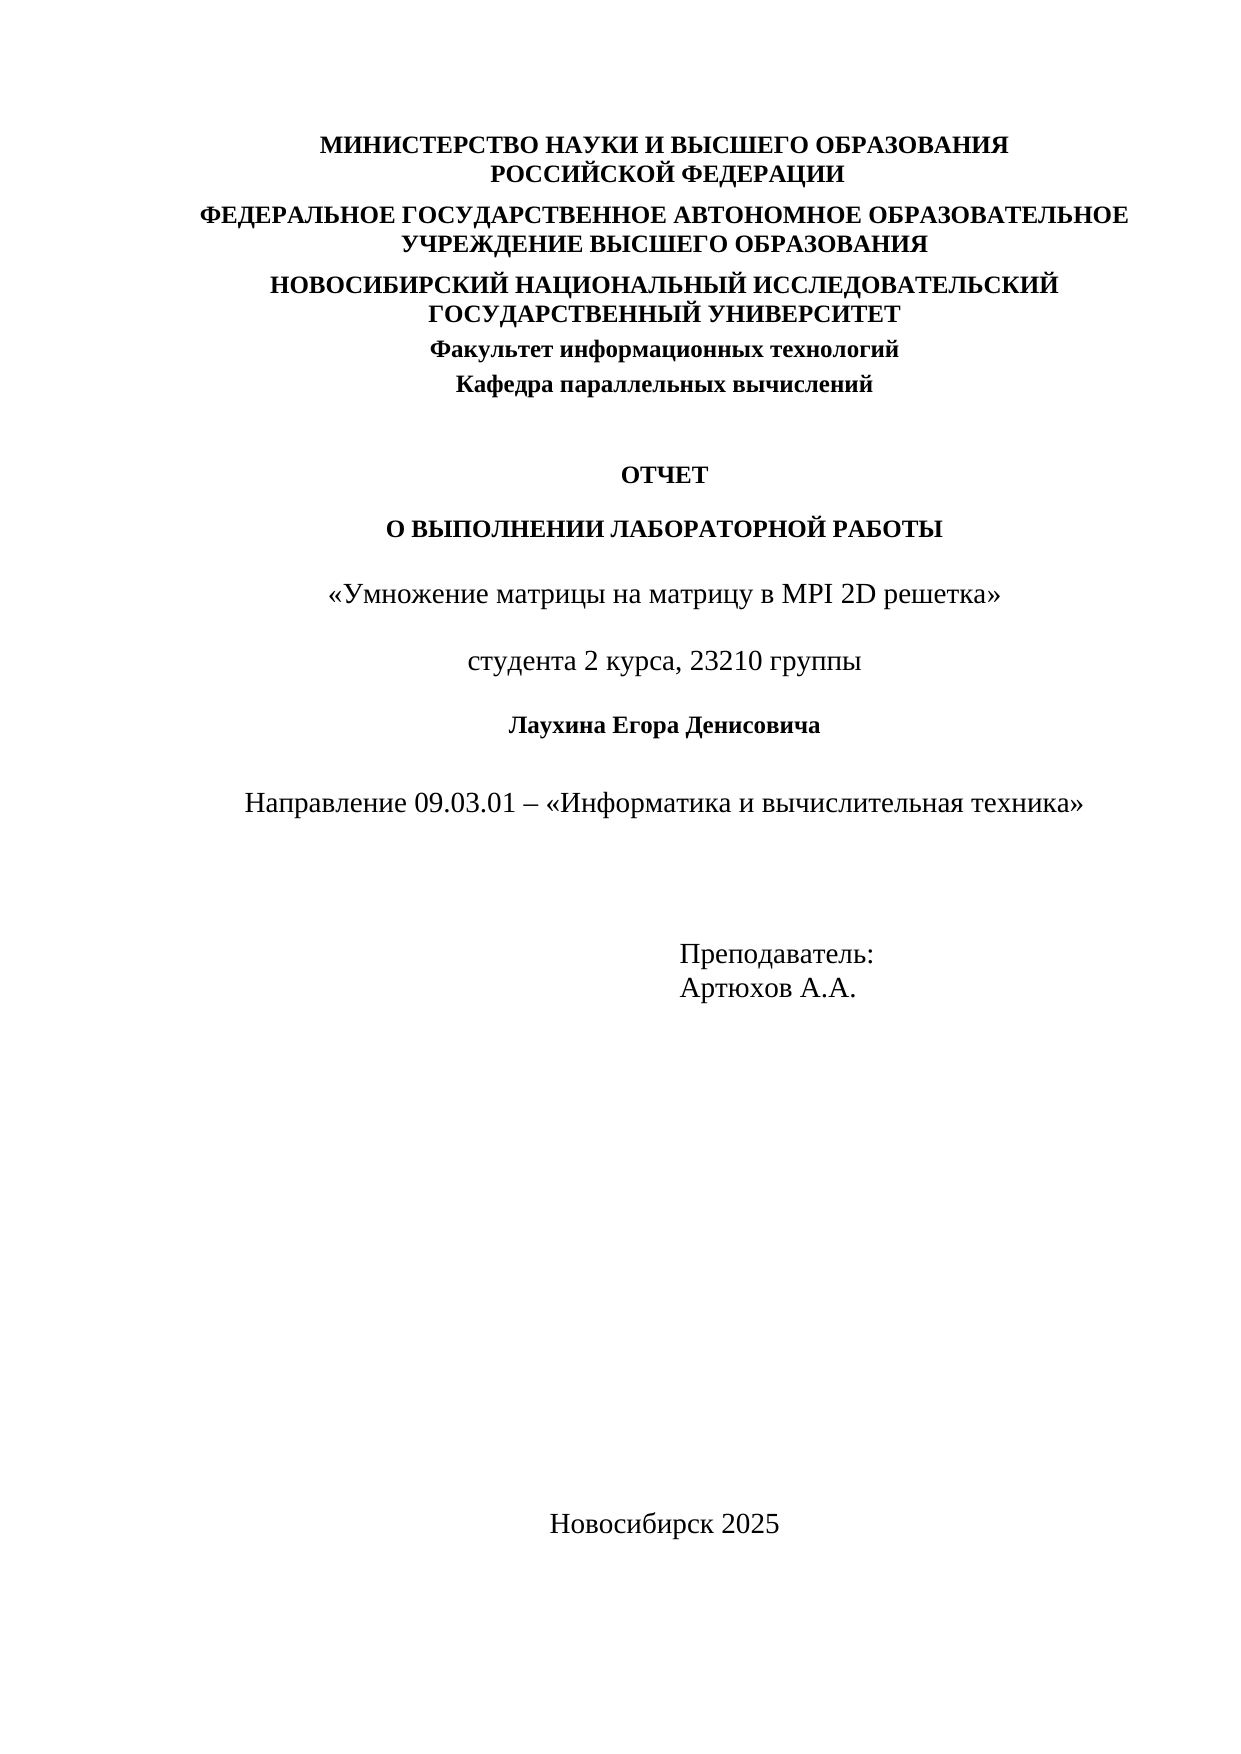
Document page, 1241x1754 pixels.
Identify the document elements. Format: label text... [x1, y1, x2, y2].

text Новосибирск 2025 [177, 1507, 1152, 1540]
text Преподаватель: [620, 936, 1152, 970]
subtitle О ВЫПОЛНЕНИИ ЛАБОРАТОРНОЙ РАБОТЫ [177, 514, 1152, 543]
text Артюхов А.А. [620, 970, 1152, 1003]
subtitle МИНИСТЕРСТВО НАУКИ И ВЫСШЕГО ОБРАЗОВАНИЯ РОССИЙСКОЙ ФЕДЕРАЦИИ [177, 131, 1152, 188]
subtitle Факультет информационных технологий [177, 334, 1152, 363]
text Направление 09.03.01 – «Информатика и вычислительная техника» [177, 785, 1152, 819]
text «Умножение матрицы на матрицу в MPI 2D решетка» [177, 576, 1152, 610]
text Лаухина Егора Денисовича [177, 711, 1152, 739]
text студента 2 курса, 23210 группы [177, 643, 1152, 677]
subtitle ОТЧЕТ [177, 460, 1152, 489]
subtitle НОВОСИБИРСКИЙ НАЦИОНАЛЬНЫЙ ИССЛЕДОВАТЕЛЬСКИЙ ГОСУДАРСТВЕННЫЙ УНИВЕРСИТЕТ [177, 271, 1152, 328]
subtitle ФЕДЕРАЛЬНОЕ ГОСУДАРСТВЕННОЕ АВТОНОМНОЕ ОБРАЗОВАТЕЛЬНОЕ УЧРЕЖДЕНИЕ ВЫСШЕГО ОБРАЗОВАНИЯ [177, 201, 1152, 258]
text Кафедра параллельных вычислений [177, 369, 1152, 398]
